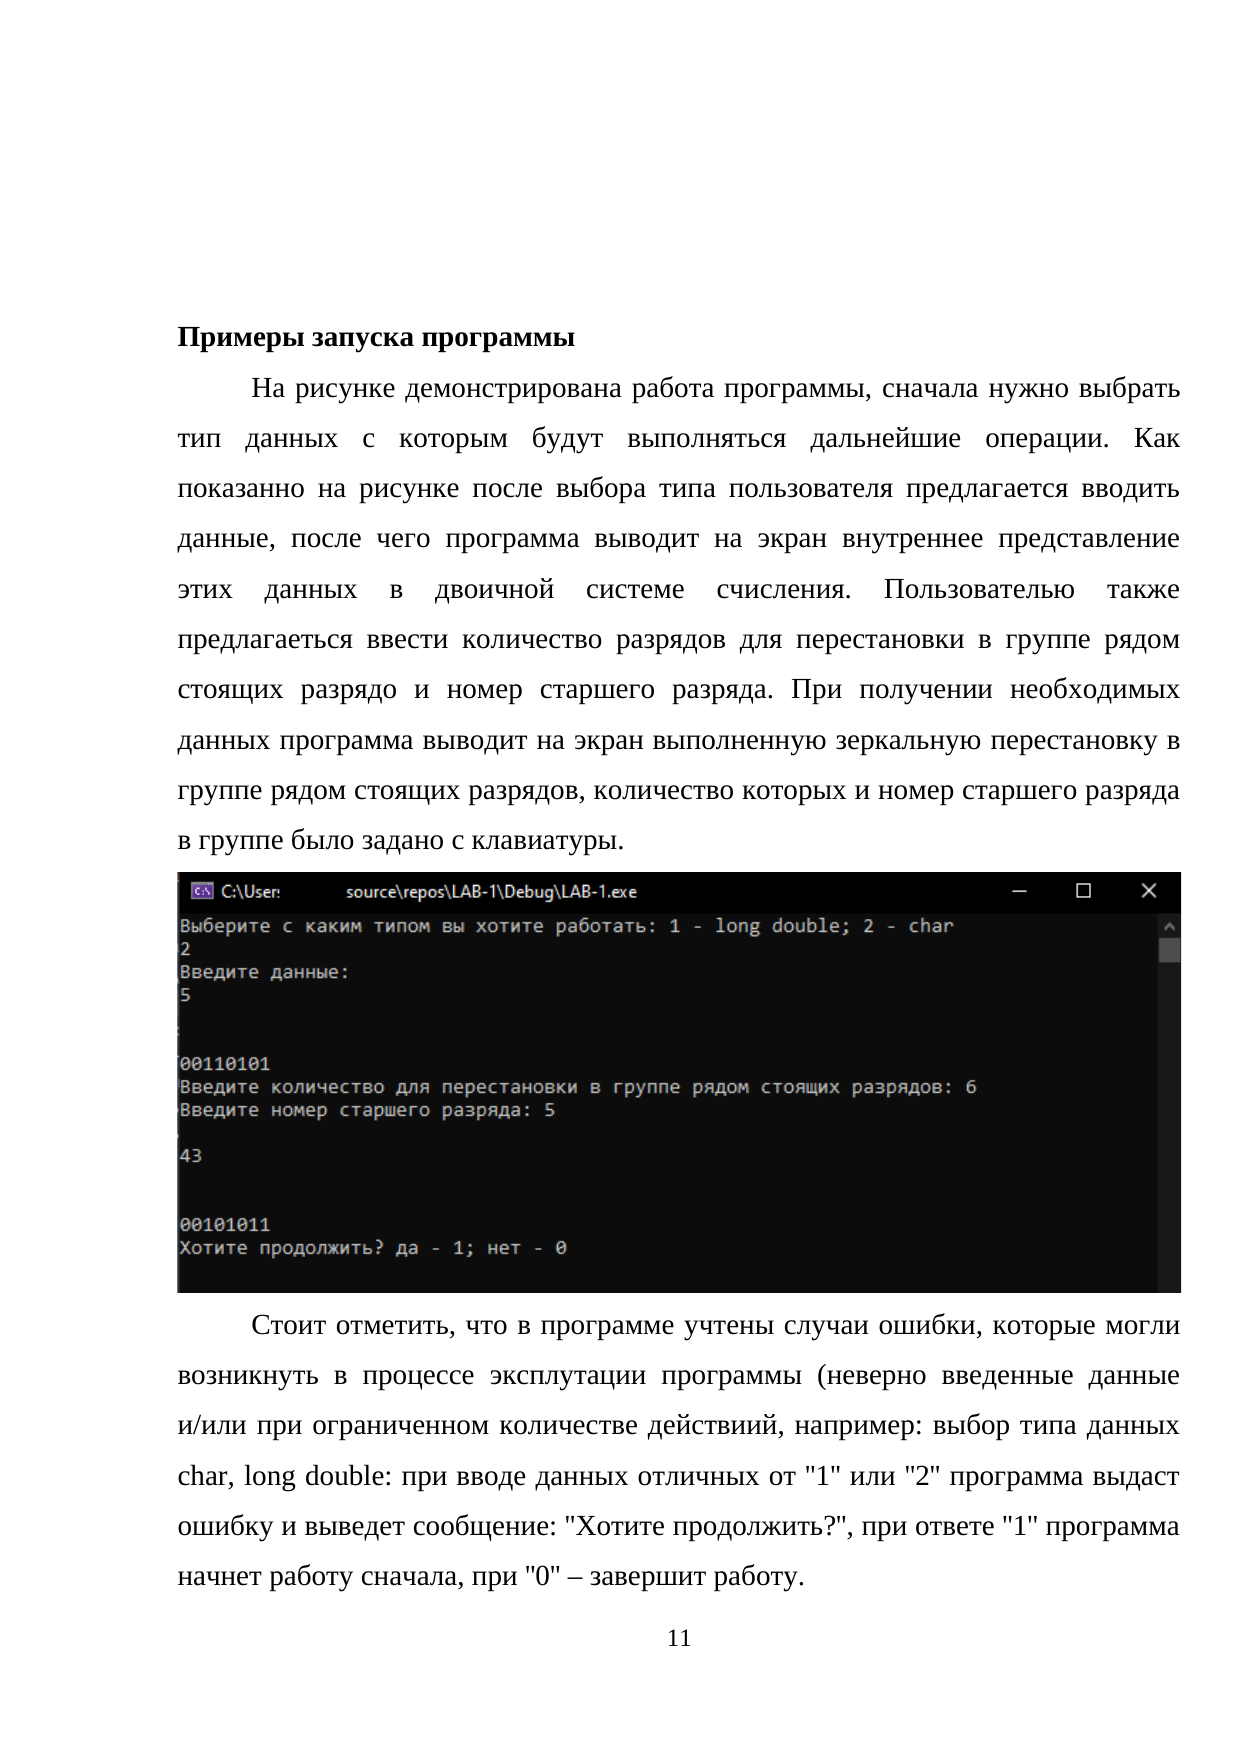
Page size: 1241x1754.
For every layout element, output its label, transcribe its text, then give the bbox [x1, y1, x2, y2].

picture [177, 872, 1182, 1293]
text Стоит отметить, что в программе учтены случаи ошибки, которые могли возникнуть в процессе эксплутации программы (неверно введенные данные и/или при ограниченном количестве действиий, например: выбор типа данных char, long double: при вводе данных отличных от ''1'' или ''2'' программа выдаст ошибку и выведет сообщение: ''Хотите продолжить?'', при ответе ''1'' программа начнет работу сначала, при ''0'' – завершит работу. [177, 1307, 1181, 1592]
text Примеры запуска программы [177, 319, 1181, 353]
text На рисунке демонстрирована работа программы, сначала нужно выбрать тип данных с которым будут выполняться дальнейшие операции. Как показанно на рисунке после выбора типа пользователя предлагается вводить данные, после чего программа выводит на экран внутреннее представление этих данных в двоичной системе счисления. Пользователью также предлагаеться ввести количество разрядов для перестановки в группе рядом стоящих разрядо и номер старшего разряда. При получении необходимых данных программа выводит на экран выполненную зеркальную перестановку в группе рядом стоящих разрядов, количество которых и номер старшего разряда в группе было задано с клавиатуры. [177, 370, 1181, 856]
